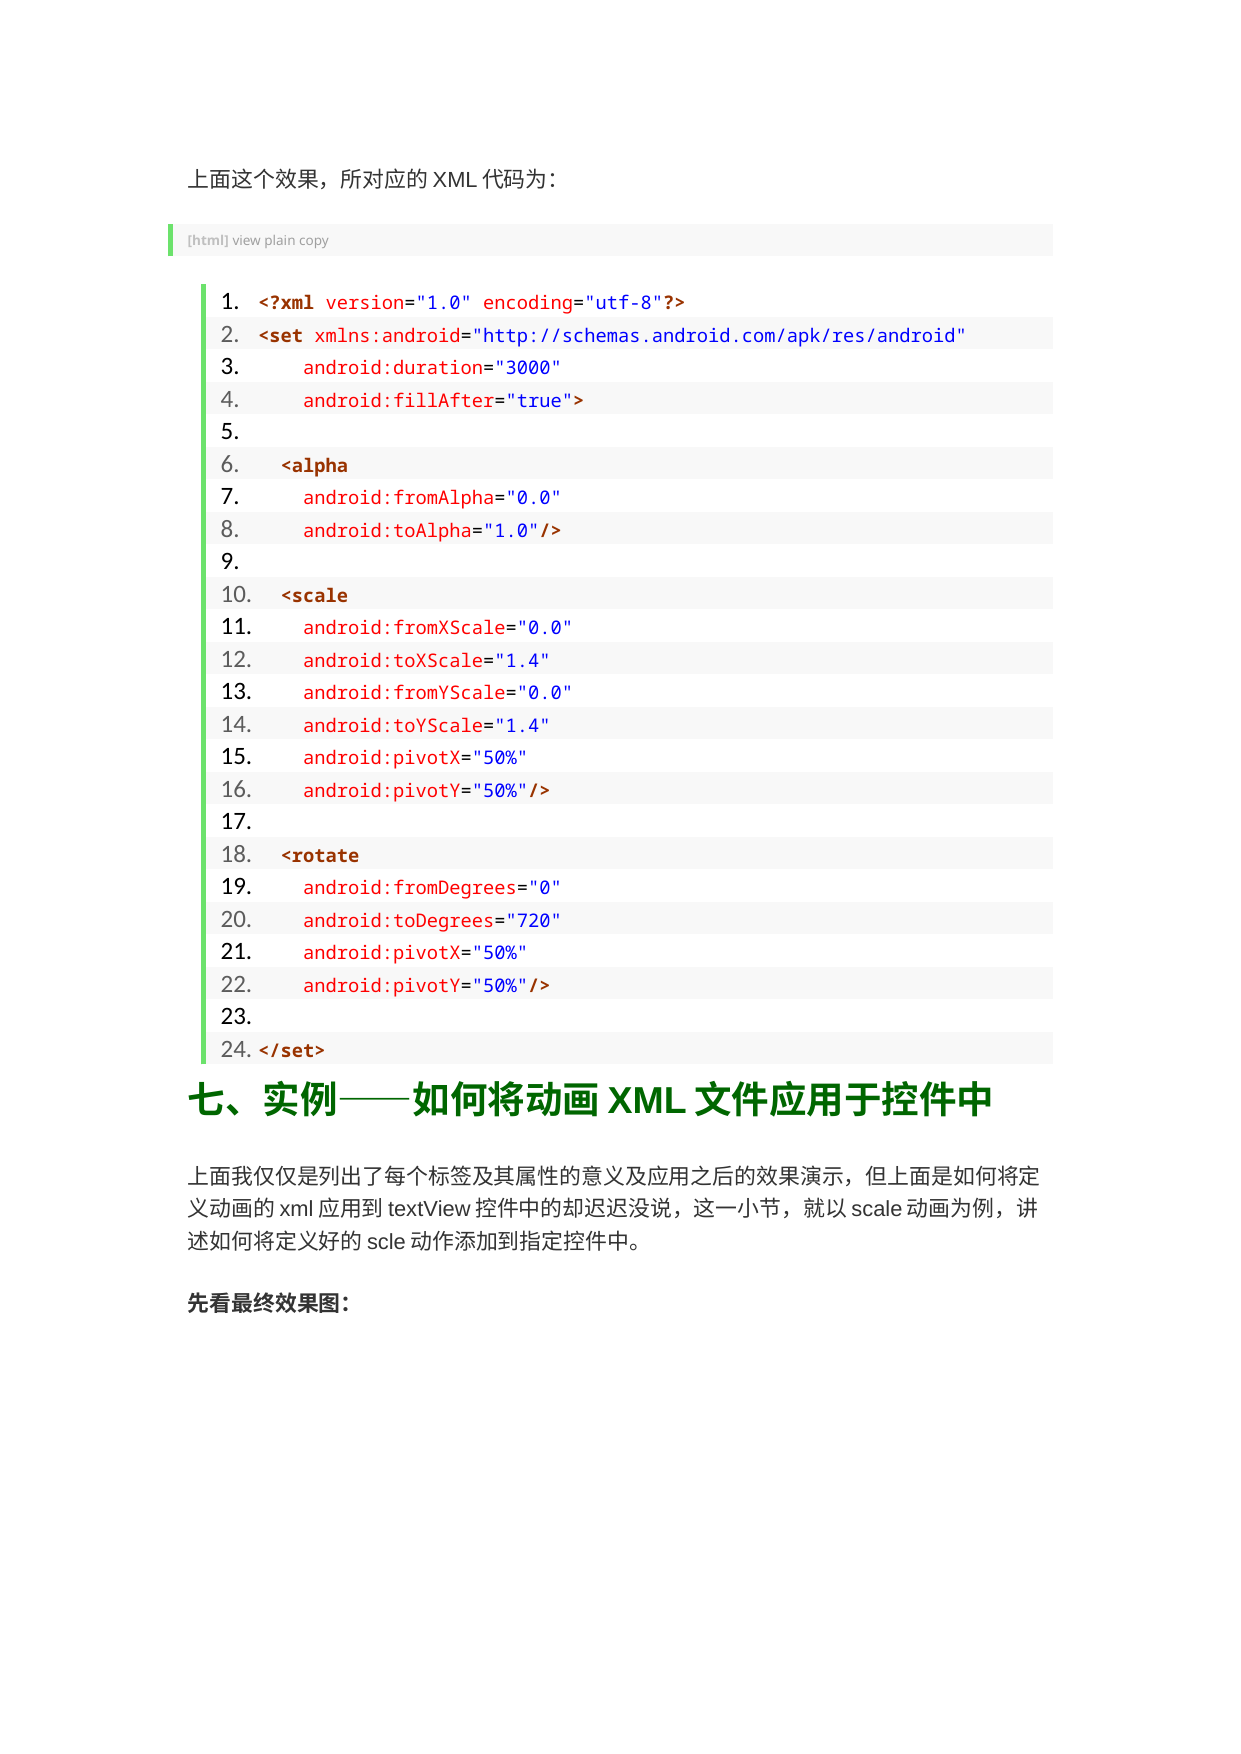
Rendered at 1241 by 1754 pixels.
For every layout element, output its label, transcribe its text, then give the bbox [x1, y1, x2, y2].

list android:fromDegrees="0" [206, 869, 1053, 902]
list android:pivotY="50%"/> [206, 967, 1053, 999]
text 先看最终效果图： [187, 1285, 1053, 1318]
list android:toDegrees="720" [206, 902, 1053, 934]
list android:fillAfter="true"> [206, 382, 1053, 414]
list android:duration="3000" [206, 349, 1053, 382]
list <?xml version="1.0" encoding="utf-8"?> [206, 284, 1053, 317]
list android:toAlpha="1.0"/> [206, 512, 1053, 544]
list android:pivotY="50%"/> [206, 772, 1053, 804]
list android:pivotX="50%" [206, 934, 1053, 967]
list android:fromAlpha="0.0" [206, 479, 1053, 512]
text 上面这个效果，所对应的XML代码为： [187, 162, 1053, 194]
text [html] view plain copy [173, 224, 1053, 256]
list android:toXScale="1.4" [206, 642, 1053, 674]
list <alpha [206, 447, 1053, 479]
list <scale [206, 577, 1053, 609]
list <set xmlns:android="http://schemas.android.com/apk/res/android" [206, 317, 1053, 349]
list android:fromXScale="0.0" [206, 609, 1053, 642]
list <rotate [206, 837, 1053, 869]
subtitle 七、实例——如何将动画XML文件应用于控件中 [187, 1064, 1053, 1129]
list android:pivotX="50%" [206, 739, 1053, 772]
list </set> [206, 1032, 1053, 1064]
list android:fromYScale="0.0" [206, 674, 1053, 707]
text 上面我仅仅是列出了每个标签及其属性的意义及应用之后的效果演示，但上面是如何将定义动画的xml应用到textView控件中的却迟迟没说，这一小节，就以scale动画为例，讲述如何将定义好的scle动作添加到指定控件中。 [187, 1158, 1053, 1256]
list android:toYScale="1.4" [206, 707, 1053, 739]
